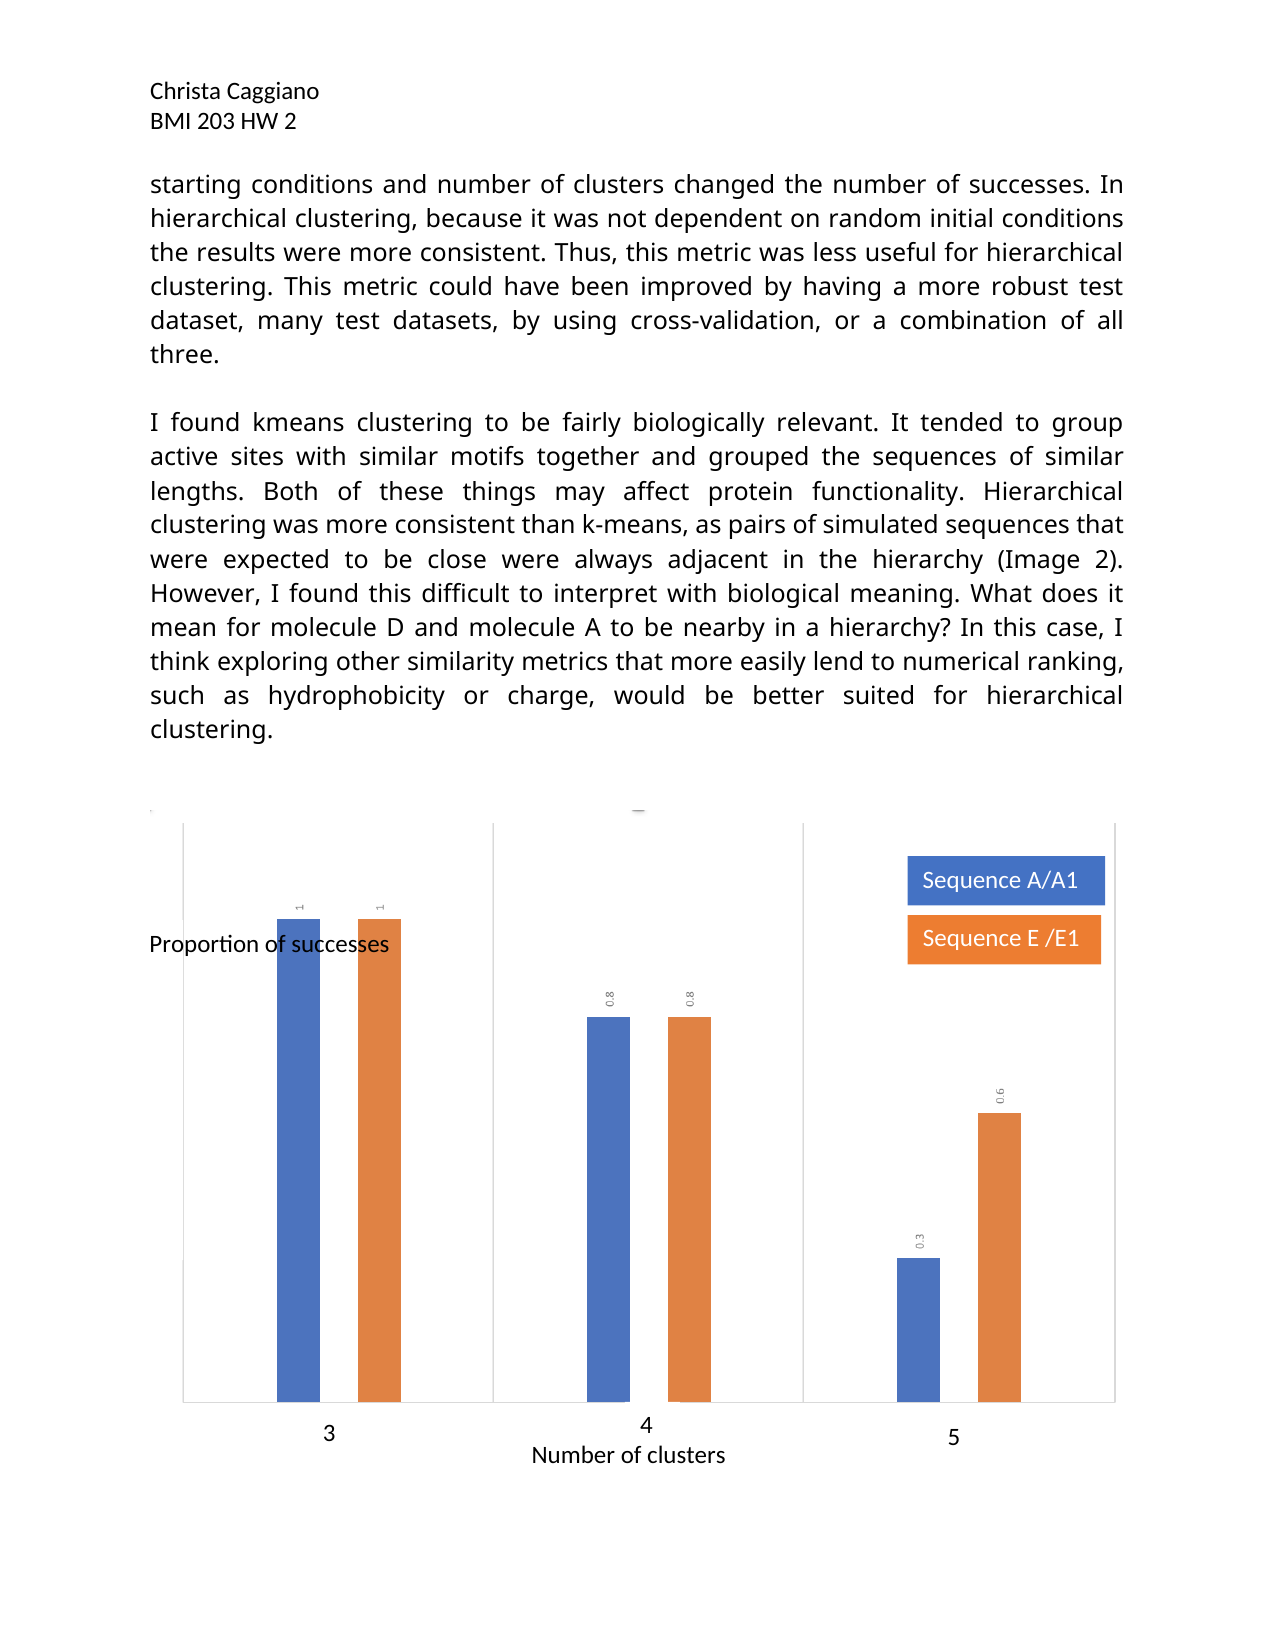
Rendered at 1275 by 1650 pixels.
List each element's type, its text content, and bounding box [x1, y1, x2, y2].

text I found kmeans clustering to be fairly biologically relevant. It tended to group active sites with similar motifs together and grouped the sequences of similar lengths. Both of these things may affect protein functionality. Hierarchical clustering was more consistent than k-means, as pairs of simulated sequences that were expected to be close were always adjacent in the hierarchy (Image 2). However, I found this difficult to interpret with biological meaning. What does it mean for molecule D and molecule A to be nearby in a hierarchy? In this case, I think exploring other similarity metrics that more easily lend to numerical ranking, such as hydrophobicity or charge, would be better suited for hierarchical clustering. [150, 405, 1125, 746]
picture [150, 810, 1125, 1458]
